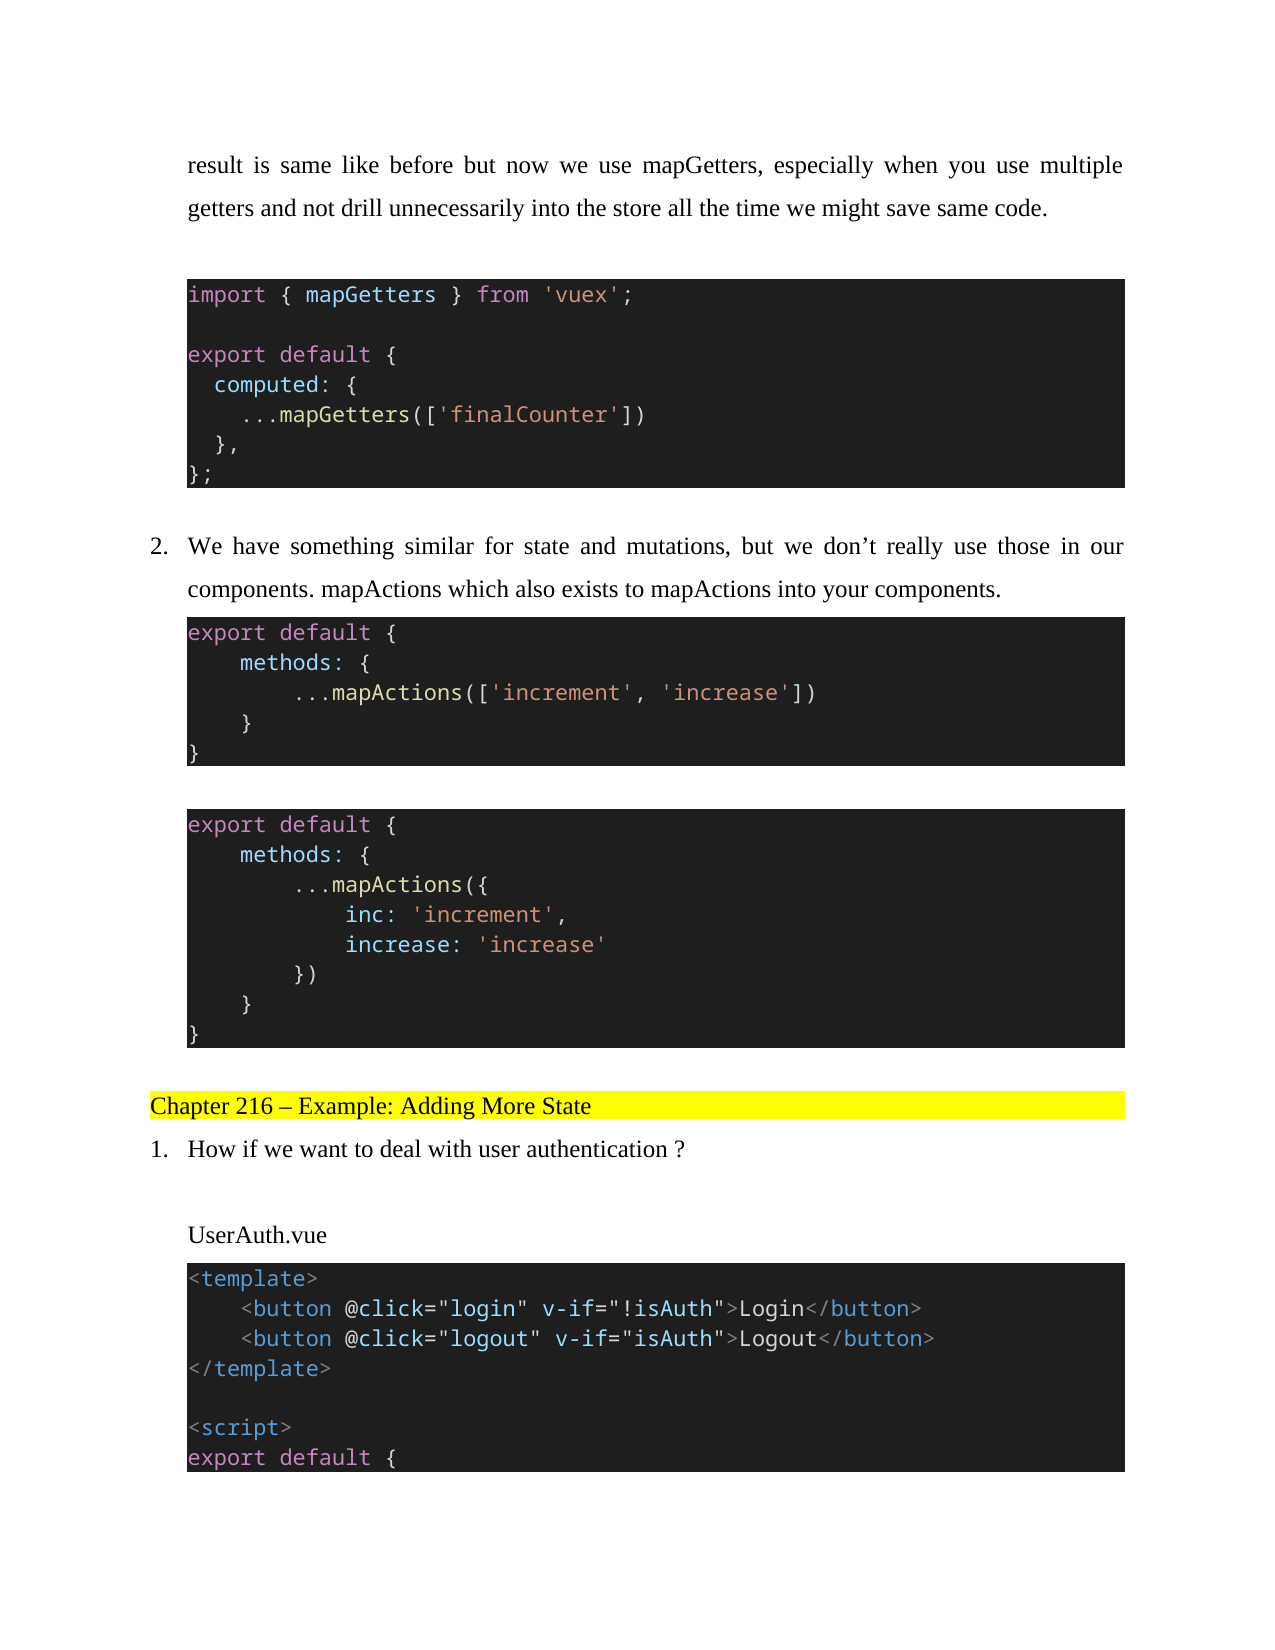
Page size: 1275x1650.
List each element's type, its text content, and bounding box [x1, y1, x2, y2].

list We have something similar for state and mutations, but we don’t really use those in our components. mapActions which also exists to mapActions into your components. [150, 531, 1125, 603]
text <button @click="login" v-if="!isAuth">Login</button> [187, 1293, 1125, 1323]
text }, [187, 428, 1125, 458]
text </template> [187, 1353, 1125, 1382]
text <button @click="logout" v-if="isAuth">Logout</button> [187, 1323, 1125, 1353]
text export default { [187, 339, 1125, 369]
text }) [187, 958, 1125, 988]
text ...mapActions(['increment', 'increase']) [187, 677, 1125, 707]
text }; [187, 458, 1125, 488]
text increase: 'increase' [187, 928, 1125, 958]
text } [187, 1018, 1125, 1048]
text export default { [187, 809, 1125, 839]
text } [187, 736, 1125, 766]
text export default { [187, 617, 1125, 647]
text import { mapGetters } from 'vuex'; [187, 279, 1125, 309]
text ...mapActions({ [187, 869, 1125, 899]
text computed: { [187, 369, 1125, 398]
text Chapter 216 – Example: Adding More State [150, 1091, 1125, 1119]
text methods: { [187, 647, 1125, 677]
text <template> [187, 1263, 1125, 1293]
text <script> [187, 1412, 1125, 1442]
list UserAuth.vue [187, 1220, 1125, 1249]
text methods: { [187, 839, 1125, 869]
text } [187, 988, 1125, 1018]
text export default { [187, 1442, 1125, 1472]
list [150, 150, 1125, 222]
text ...mapGetters(['finalCounter']) [187, 398, 1125, 428]
list How if we want to deal with user authentication ? [150, 1134, 1125, 1163]
text } [187, 707, 1125, 736]
text inc: 'increment', [187, 899, 1125, 928]
